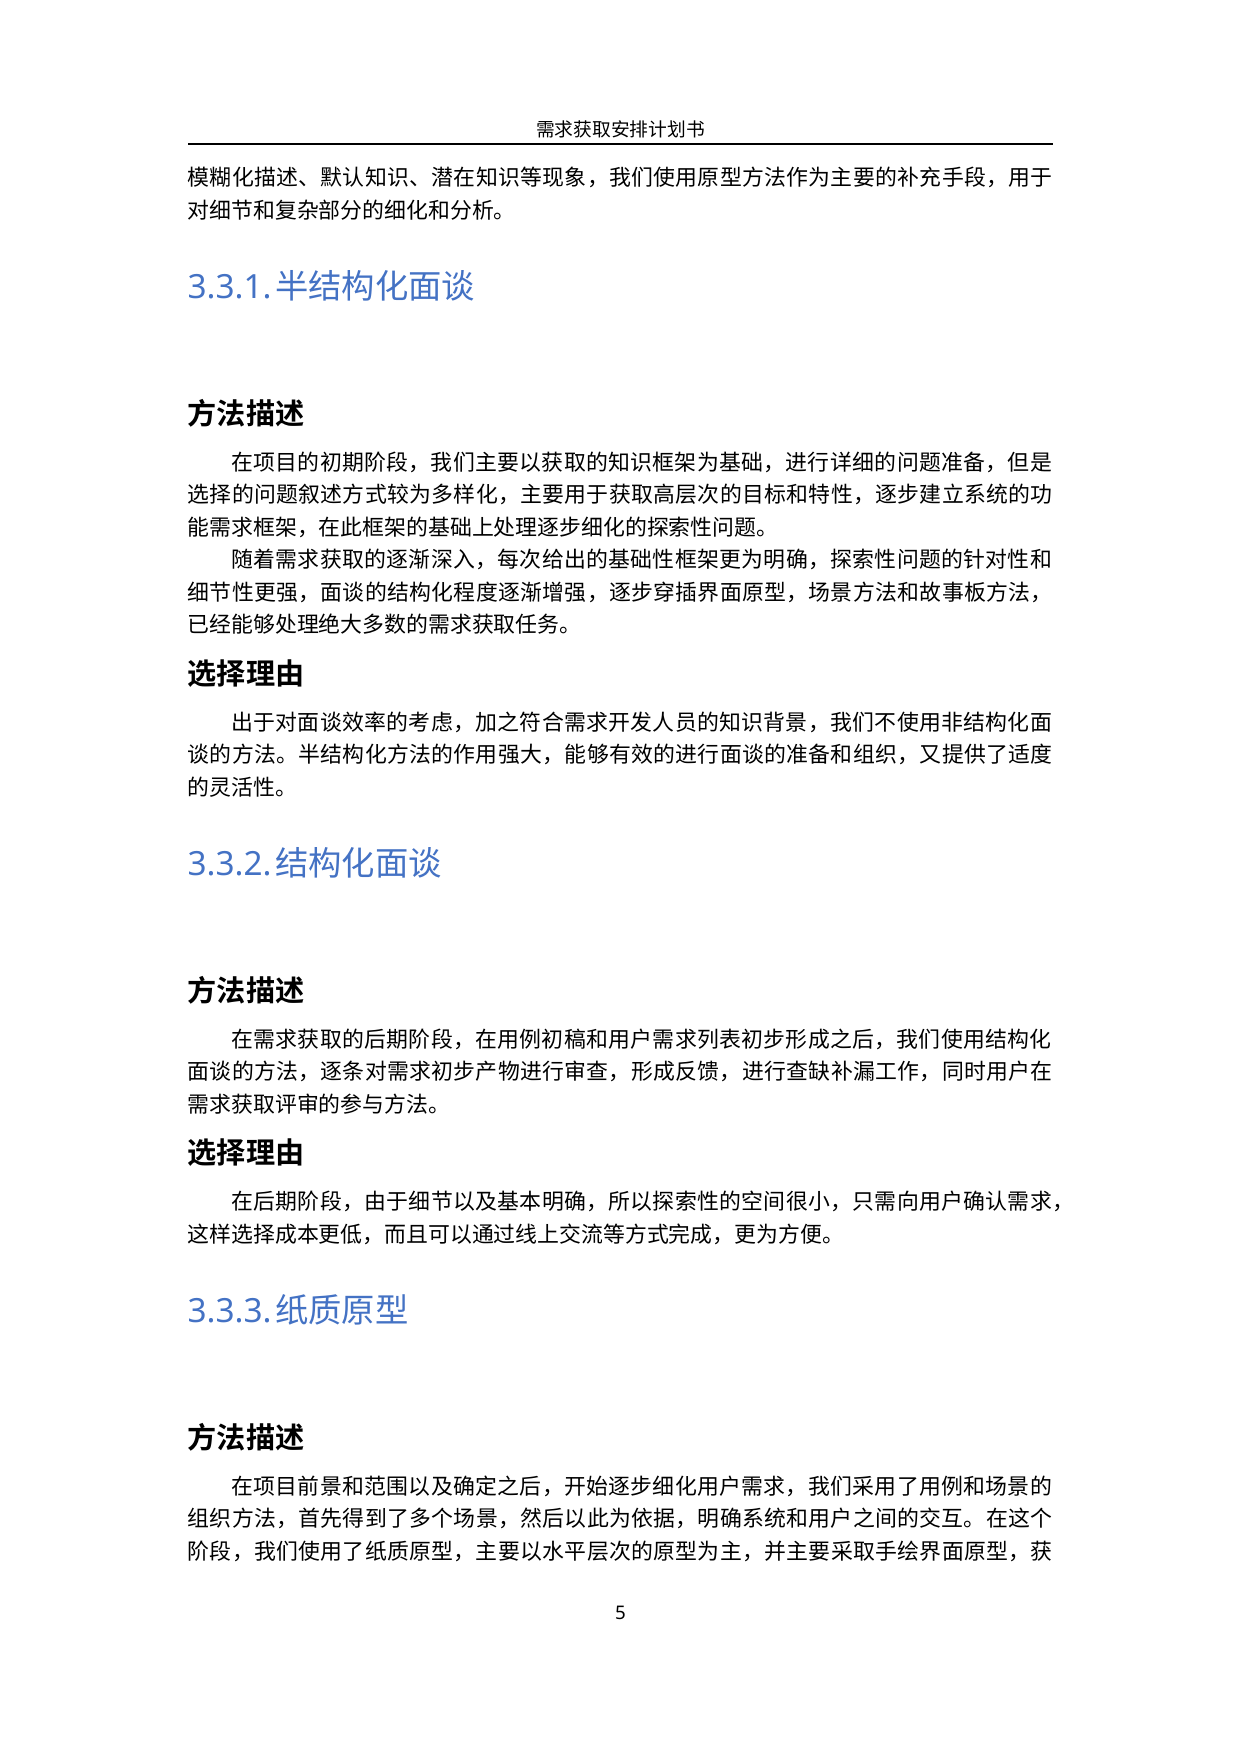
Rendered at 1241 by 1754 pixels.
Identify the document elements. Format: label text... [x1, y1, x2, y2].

subtitle 半结构化面谈 [187, 252, 1053, 317]
text 在项目的初期阶段，我们主要以获取的知识框架为基础，进行详细的问题准备，但是选择的问题叙述方式较为多样化，主要用于获取高层次的目标和特性，逐步建立系统的功能需求框架，在此框架的基础上处理逐步细化的探索性问题。 [187, 444, 1053, 542]
text 方法描述 [187, 379, 1053, 444]
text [187, 160, 1053, 225]
subtitle 纸质原型 [187, 1276, 1053, 1341]
text 出于对面谈效率的考虑，加之符合需求开发人员的知识背景，我们不使用非结构化面谈的方法。半结构化方法的作用强大，能够有效的进行面谈的准备和组织，又提供了适度的灵活性。 [187, 704, 1053, 802]
text 在需求获取的后期阶段，在用例初稿和用户需求列表初步形成之后，我们使用结构化面谈的方法，逐条对需求初步产物进行审查，形成反馈，进行查缺补漏工作，同时用户在需求获取评审的参与方法。 [187, 1021, 1053, 1119]
subtitle 结构化面谈 [187, 829, 1053, 894]
text 随着需求获取的逐渐深入，每次给出的基础性框架更为明确，探索性问题的针对性和细节性更强，面谈的结构化程度逐渐增强，逐步穿插界面原型，场景方法和故事板方法，已经能够处理绝大多数的需求获取任务。 [187, 542, 1053, 639]
text 在后期阶段，由于细节以及基本明确，所以探索性的空间很小，只需向用户确认需求，这样选择成本更低，而且可以通过线上交流等方式完成，更为方便。 [187, 1184, 1053, 1249]
text 选择理由 [187, 639, 1053, 704]
text 选择理由 [187, 1119, 1053, 1184]
text 方法描述 [187, 956, 1053, 1021]
text 方法描述 [187, 1403, 1053, 1468]
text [187, 1468, 1053, 1566]
